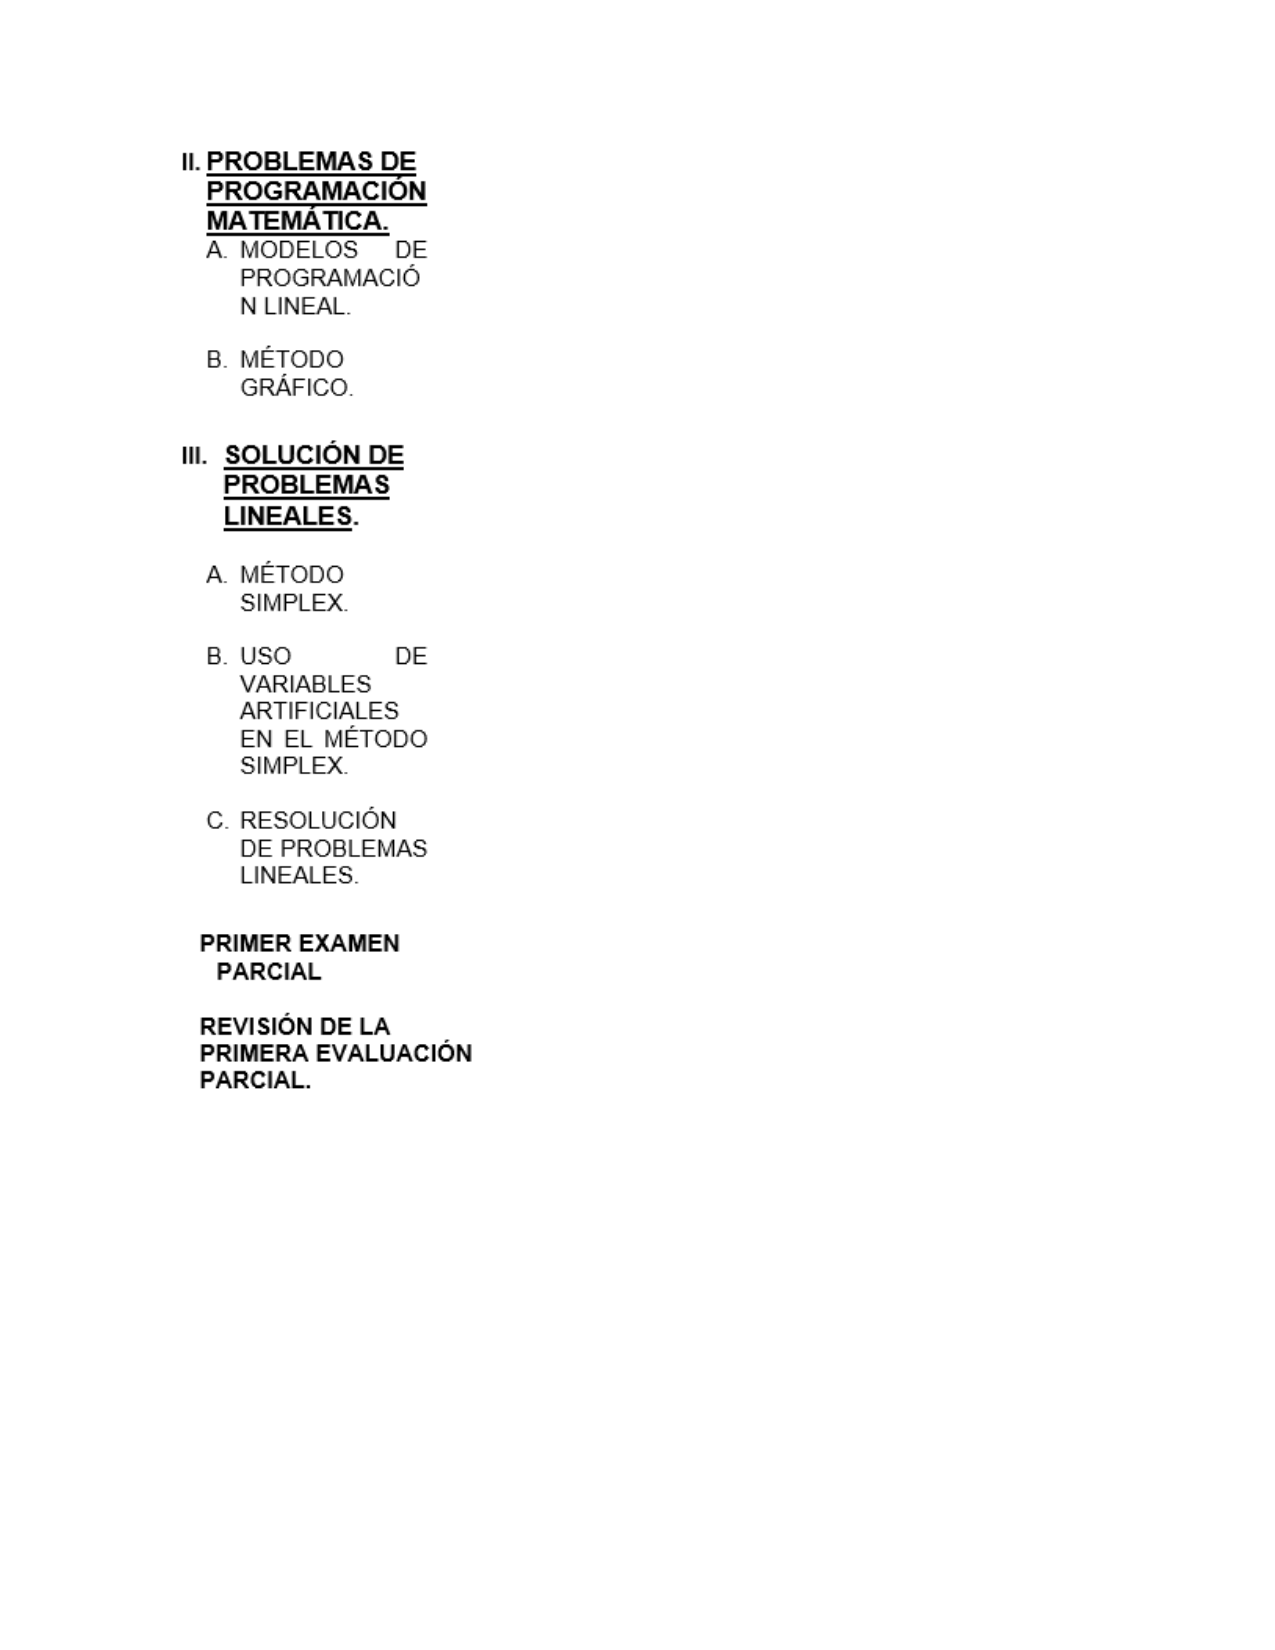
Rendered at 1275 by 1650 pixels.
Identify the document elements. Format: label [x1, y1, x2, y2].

picture [177, 933, 489, 1109]
picture [177, 436, 440, 915]
picture [177, 147, 440, 418]
